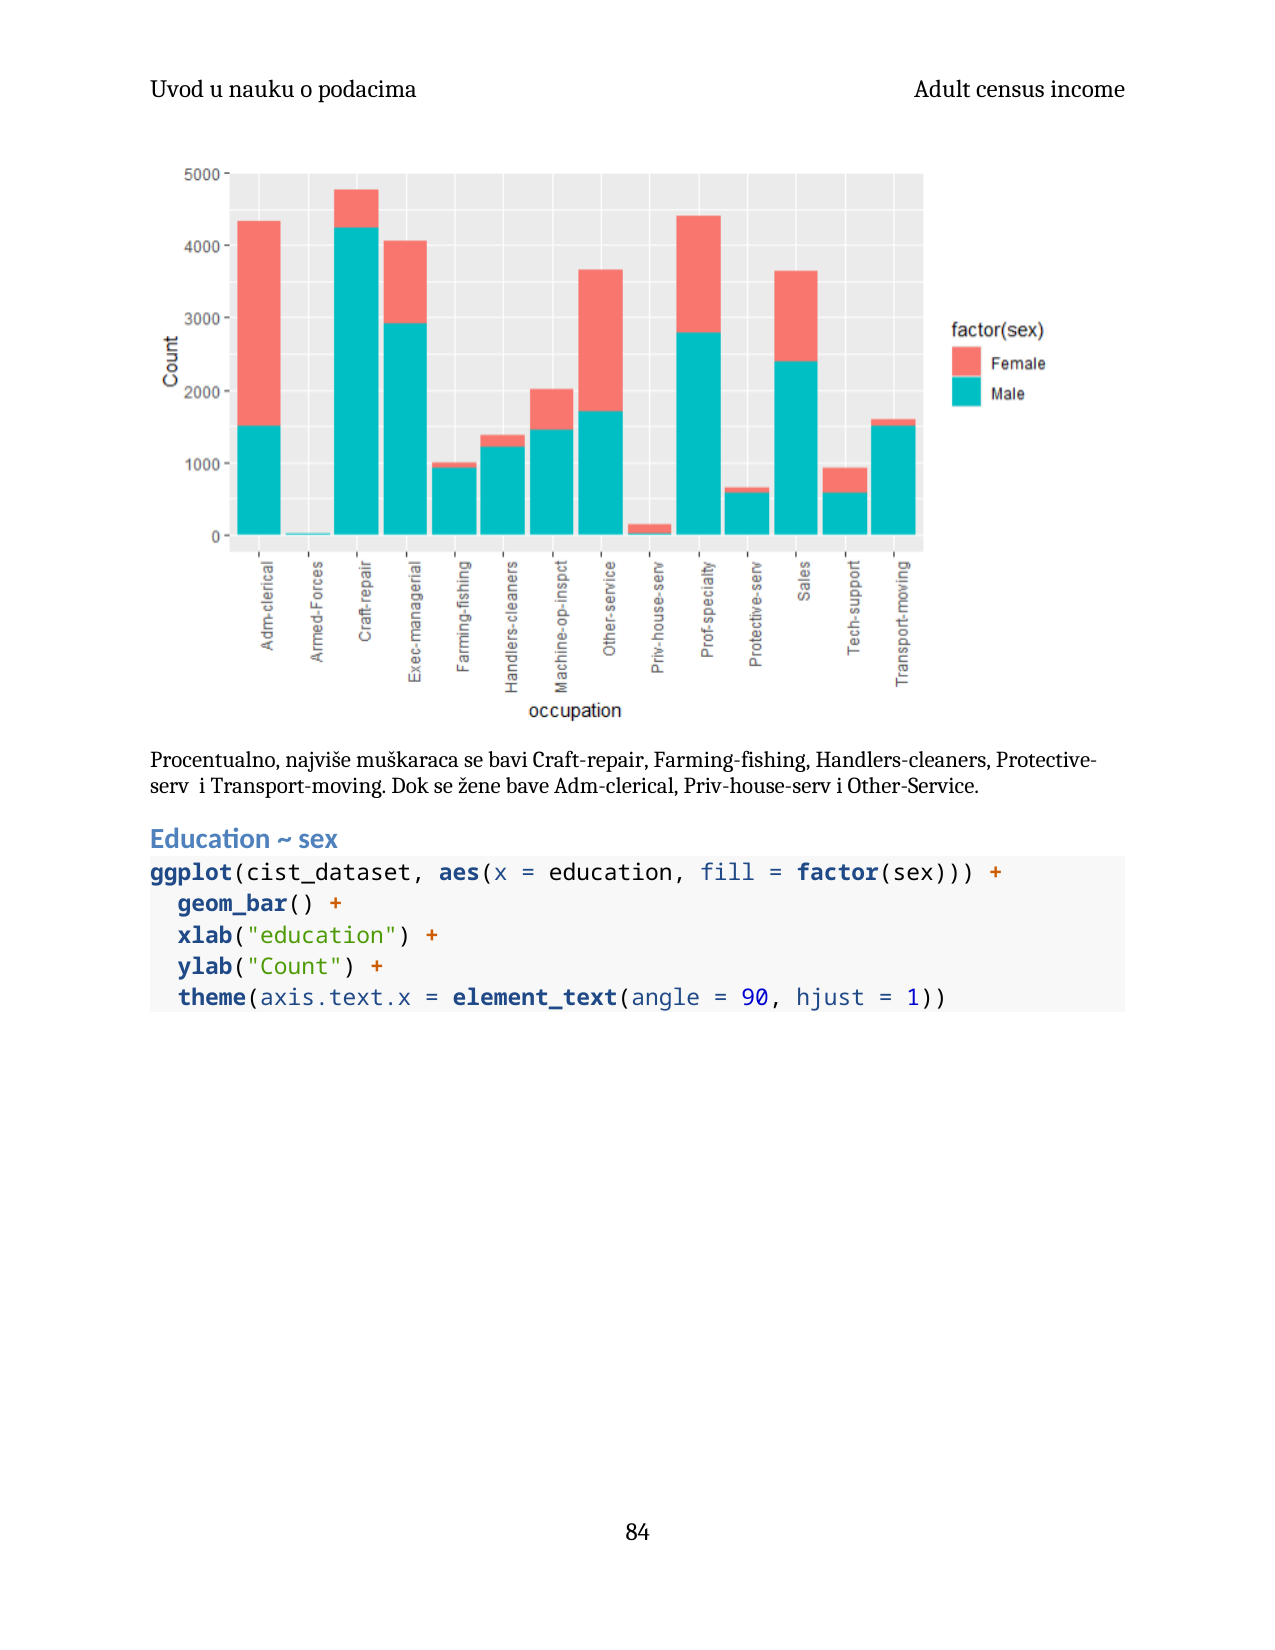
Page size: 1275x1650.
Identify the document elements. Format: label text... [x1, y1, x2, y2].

picture [150, 150, 1125, 729]
subtitle Education ~ sex [150, 820, 1125, 856]
text Procentualno, najviše muškaraca se bavi Craft-repair, Farming-fishing, Handlers-cleaners, Protective-serv i Transport-moving. Dok se žene bave Adm-clerical, Priv-house-serv i Other-Service. [150, 747, 1125, 799]
text ggplot(cist_dataset, aes(x = education, fill = factor(sex))) + geom_bar() + xlab("education") + ylab("Count") + theme(axis.text.x = element_text(angle = 90, hjust = 1)) [150, 856, 1125, 1012]
